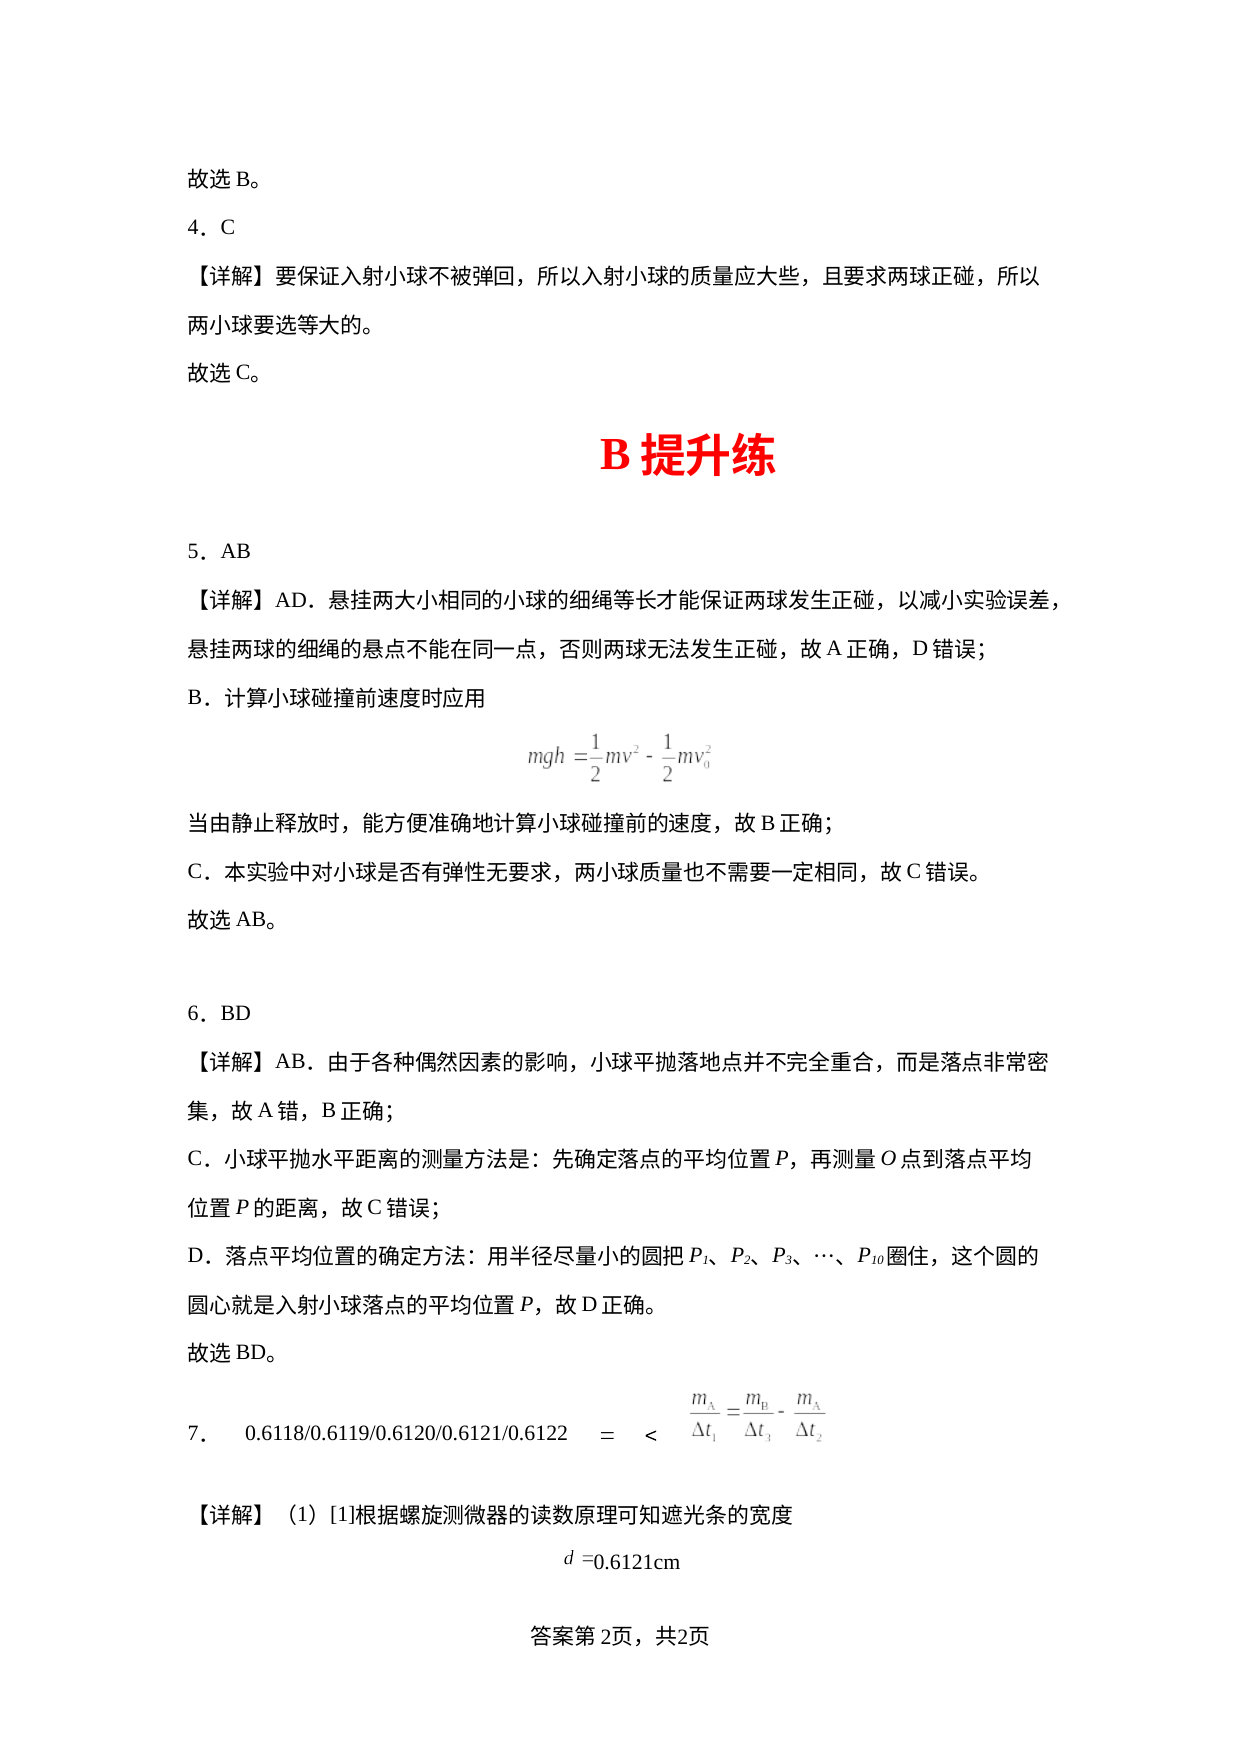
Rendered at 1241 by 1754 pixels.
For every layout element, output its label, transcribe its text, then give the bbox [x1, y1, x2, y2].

text 当由静止释放时，能方便准确地计算小球碰撞前的速度，故B正确； [187, 806, 1053, 838]
text 故选C。 [187, 356, 1053, 388]
text 6．BD [187, 996, 1053, 1029]
text 4．C [187, 210, 1053, 243]
text B．计算小球碰撞前速度时应用 [187, 680, 1053, 713]
text 故选BD。 [187, 1336, 1053, 1368]
text 【详解】（1）[1]根据螺旋测微器的读数原理可知遮光条的宽度 [187, 1497, 1053, 1530]
text 0.6121cm [187, 1546, 1053, 1578]
text 7． 0.6118/0.6119/0.6120/0.6121/0.6122 [187, 1384, 1053, 1482]
text 【详解】AB．由于各种偶然因素的影响，小球平抛落地点并不完全重合，而是落点非常密集，故A错，B正确； [187, 1044, 1053, 1126]
text B提升练 [187, 404, 1053, 502]
text C．本实验中对小球是否有弹性无要求，两小球质量也不需要一定相同，故C错误。 [187, 854, 1053, 887]
text 【详解】要保证入射小球不被弹回，所以入射小球的质量应大些，且要求两球正碰，所以两小球要选等大的。 [187, 259, 1053, 340]
text D．落点平均位置的确定方法：用半径尽量小的圆把P1、P2、P3、…、P10圈住，这个圆的圆心就是入射小球落点的平均位置P，故D正确。 [187, 1239, 1053, 1320]
text 故选AB。 [187, 903, 1053, 935]
text 5．AB [187, 535, 1053, 567]
text C．小球平抛水平距离的测量方法是：先确定落点的平均位置P，再测量O点到落点平均位置P的距离，故C错误； [187, 1142, 1053, 1223]
text 故选B。 [187, 162, 1053, 194]
text 【详解】AD．悬挂两大小相同的小球的细绳等长才能保证两球发生正碰，以减小实验误差，悬挂两球的细绳的悬点不能在同一点，否则两球无法发生正碰，故A正确，D错误； [187, 583, 1053, 664]
